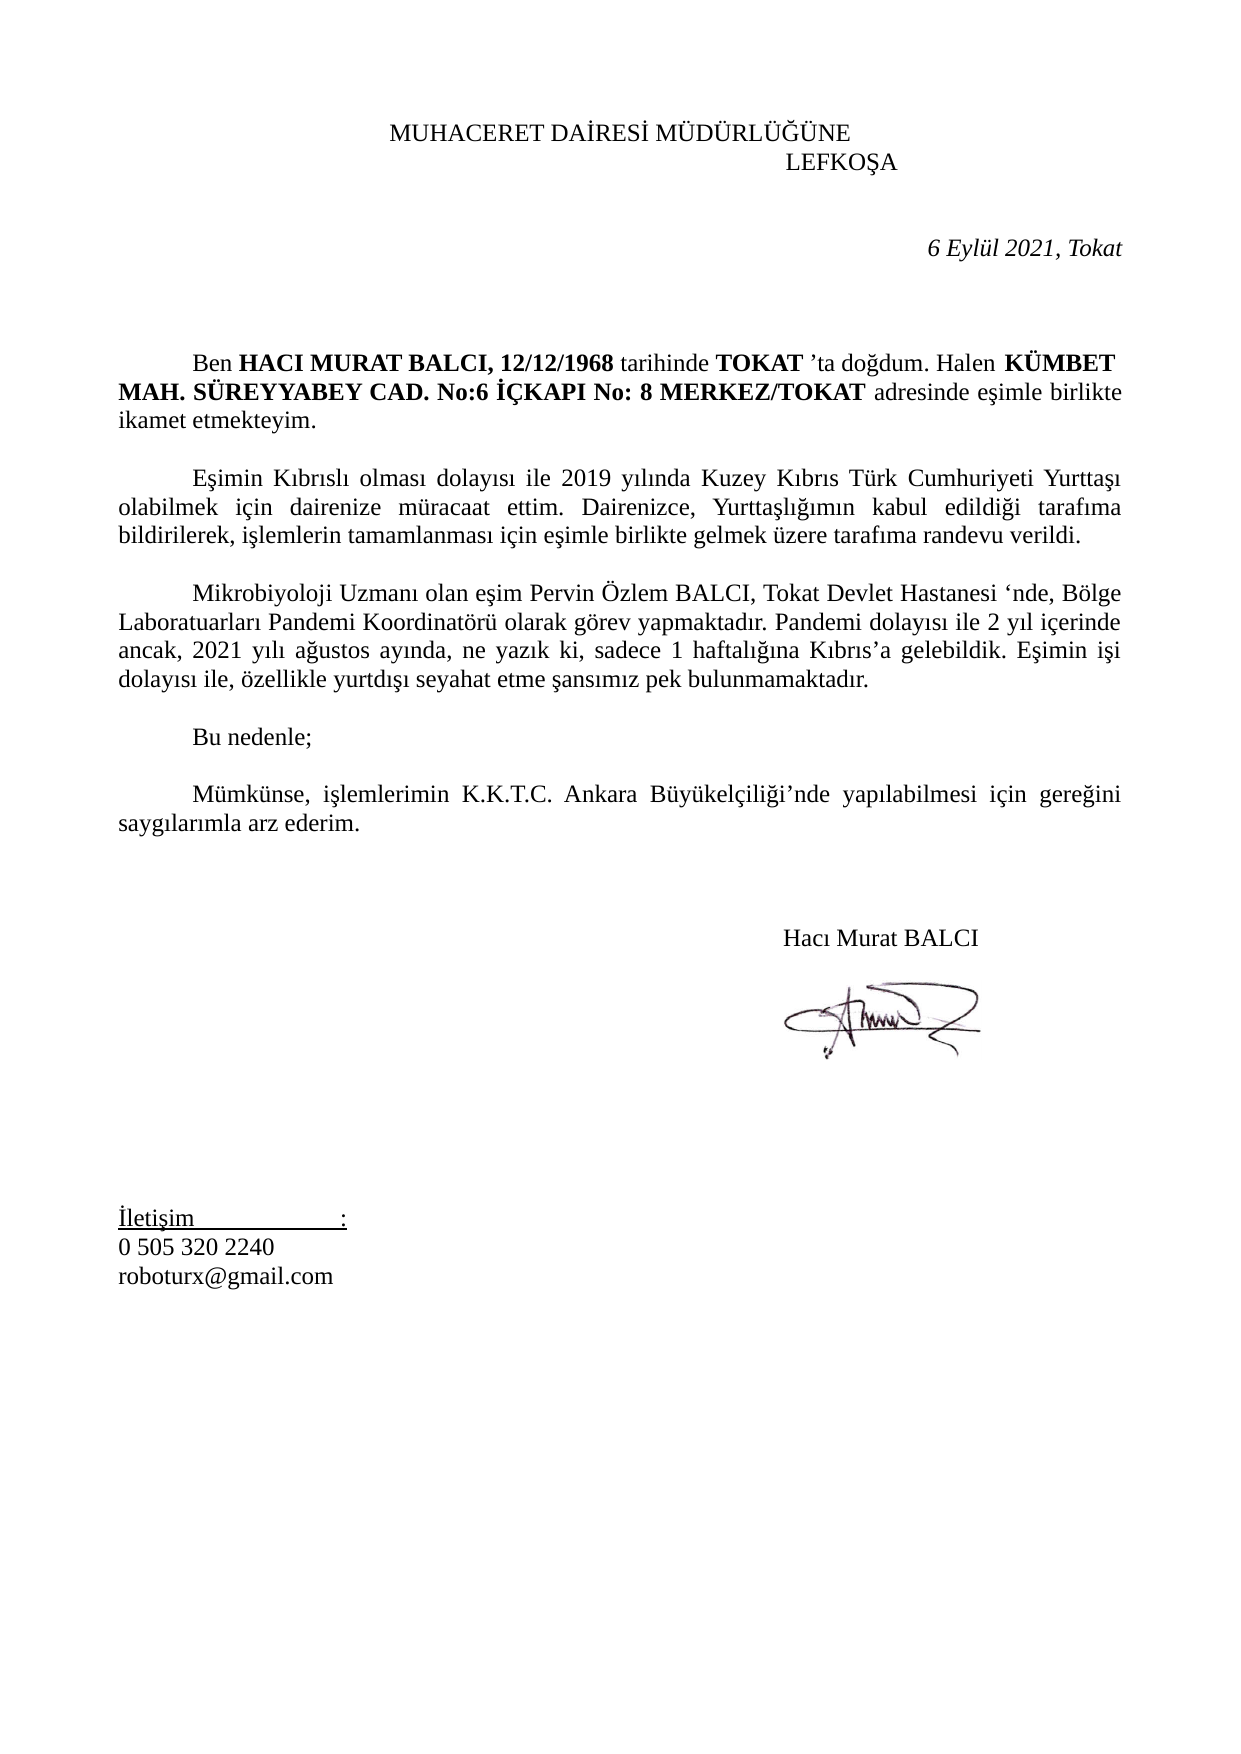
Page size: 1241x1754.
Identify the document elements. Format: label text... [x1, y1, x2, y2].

text 0 505 320 2240 [118, 1232, 1122, 1261]
text Hacı Murat BALCI [118, 923, 1122, 952]
text Eşimin Kıbrıslı olması dolayısı ile 2019 yılında Kuzey Kıbrıs Türk Cumhuriyeti Yurttaşı olabilmek için dairenize müracaat ettim. Dairenizce, Yurttaşlığımın kabul edildiği tarafıma bildirilerek, işlemlerin tamamlanması için eşimle birlikte gelmek üzere tarafıma randevu verildi. [118, 463, 1122, 549]
text LEFKOŞA [118, 147, 1122, 176]
text Bu nedenle; [118, 722, 1122, 751]
text İletişim : [118, 1203, 1122, 1232]
text Mümkünse, işlemlerimin K.K.T.C. Ankara Büyükelçiliği’nde yapılabilmesi için gereğini saygılarımla arz ederim. [118, 779, 1122, 837]
text Mikrobiyoloji Uzmanı olan eşim Pervin Özlem BALCI, Tokat Devlet Hastanesi ‘nde, Bölge Laboratuarları Pandemi Koordinatörü olarak görev yapmaktadır. Pandemi dolayısı ile 2 yıl içerinde ancak, 2021 yılı ağustos ayında, ne yazık ki, sadece 1 haftalığına Kıbrıs’a gelebildik. Eşimin işi dolayısı ile, özellikle yurtdışı seyahat etme şansımız pek bulunmamaktadır. [118, 578, 1122, 693]
picture [782, 980, 982, 1060]
text roboturx@gmail.com [118, 1261, 1122, 1289]
text MUHACERET DAİRESİ MÜDÜRLÜĞÜNE [118, 118, 1122, 147]
text Ben HACI MURAT BALCI, 12/12/1968 tarihinde TOKAT ’ta doğdum. Halen KÜMBET MAH. SÜREYYABEY CAD. No:6 İÇKAPI No: 8 MERKEZ/TOKAT adresinde eşimle birlikte ikamet etmekteyim. [118, 348, 1122, 434]
text 6 Eylül 2021, Tokat [118, 233, 1122, 262]
